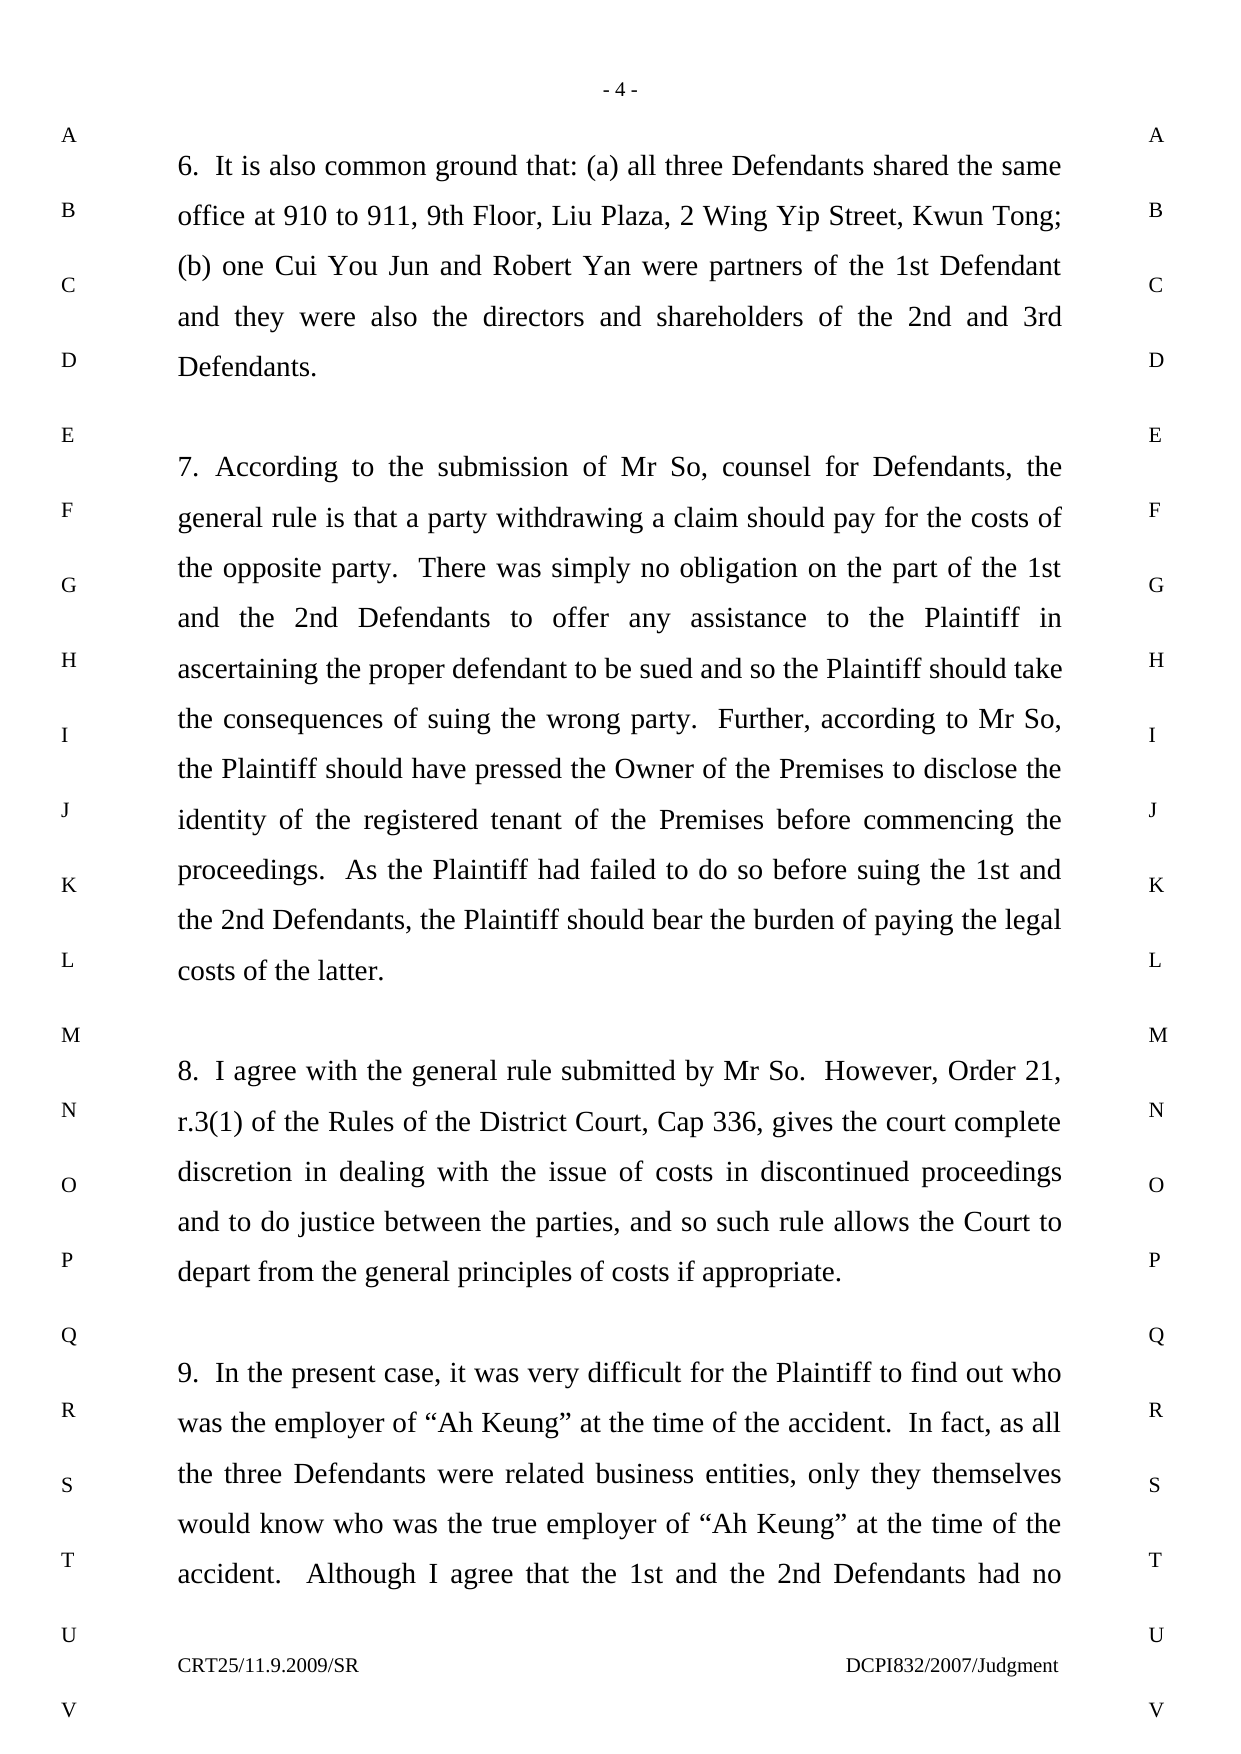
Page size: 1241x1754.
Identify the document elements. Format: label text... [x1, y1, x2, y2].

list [177, 1355, 1063, 1590]
list According to the submission of Mr So, counsel for Defendants, the general rule is that a party withdrawing a claim should pay for the costs of the opposite party. There was simply no obligation on the part of the 1st and the 2nd Defendants to offer any assistance to the Plaintiff in ascertaining the proper defendant to be sued and so the Plaintiff should take the consequences of suing the wrong party. Further, according to Mr So, the Plaintiff should have pressed the Owner of the Premises to disclose the identity of the registered tenant of the Premises before commencing the proceedings. As the Plaintiff had failed to do so before suing the 1st and the 2nd Defendants, the Plaintiff should bear the burden of paying the legal costs of the latter. [177, 449, 1063, 986]
list I agree with the general rule submitted by Mr So. However, Order 21, r.3(1) of the Rules of the District Court, Cap 336, gives the court complete discretion in dealing with the issue of costs in discontinued proceedings and to do justice between the parties, and so such rule allows the Court to depart from the general principles of costs if appropriate. [177, 1053, 1063, 1288]
list It is also common ground that: (a) all three Defendants shared the same office at 910 to 911, 9th Floor, Liu Plaza, 2 Wing Yip Street, Kwun Tong; (b) one Cui You Jun and Robert Yan were partners of the 1st Defendant and they were also the directors and shareholders of the 2nd and 3rd Defendants. [177, 148, 1063, 382]
